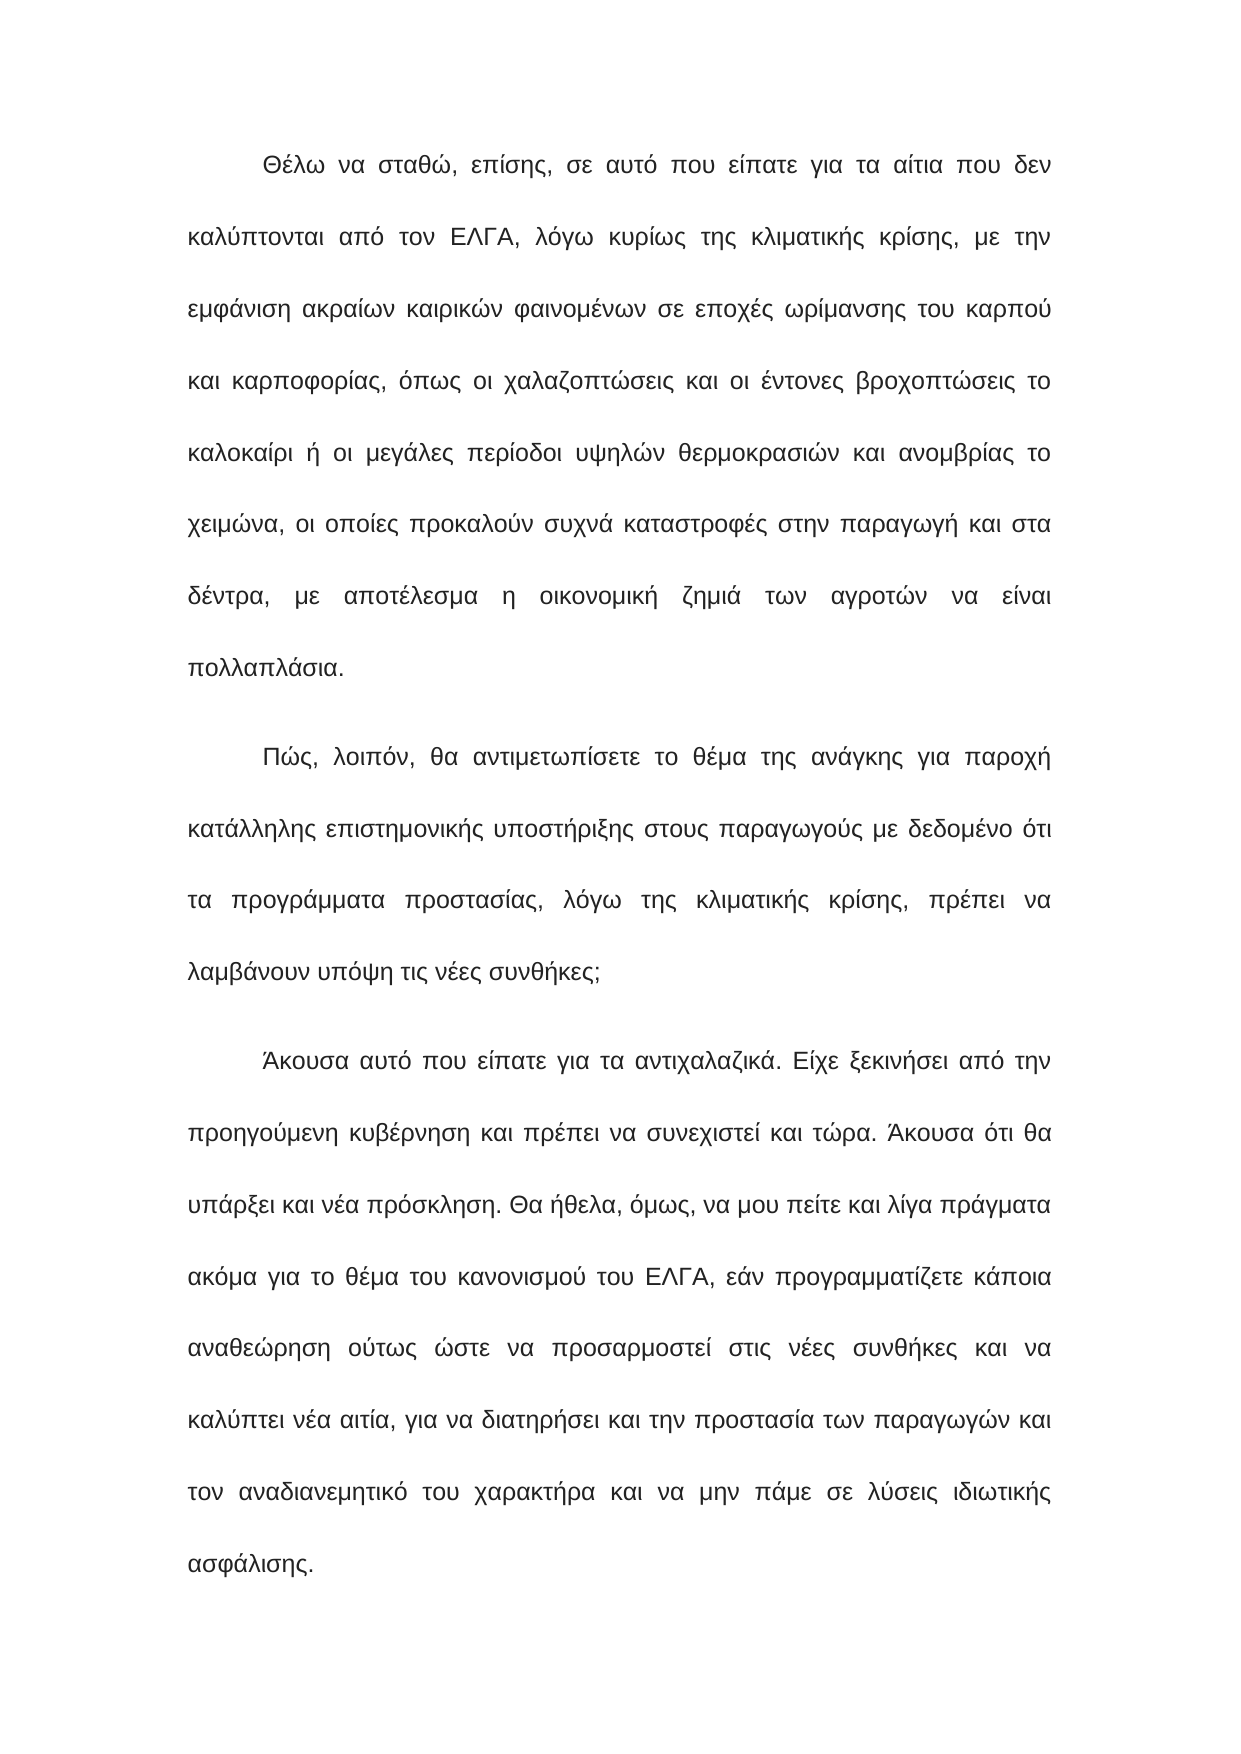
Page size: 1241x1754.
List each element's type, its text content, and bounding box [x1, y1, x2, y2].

text Πώς, λοιπόν, θα αντιμετωπίσετε το θέμα της ανάγκης για παροχή κατάλληλης επιστημονικής υποστήριξης στους παραγωγούς με δεδομένο ότι τα προγράμματα προστασίας, λόγω της κλιματικής κρίσης, πρέπει να λαμβάνουν υπόψη τις νέες συνθήκες; [187, 742, 1053, 895]
text Πώς, λοιπόν, θα αντιμετωπίσετε το θέμα της ανάγκης για παροχή κατάλληλης επιστημονικής υποστήριξης στους παραγωγούς με δεδομένο ότι τα προγράμματα προστασίας, λόγω της κλιματικής κρίσης, πρέπει να λαμβάνουν υπόψη τις νέες συνθήκες; [187, 897, 1053, 986]
text Άκουσα αυτό που είπατε για τα αντιχαλαζικά. Είχε ξεκινήσει από την προηγούμενη κυβέρνηση και πρέπει να συνεχιστεί και τώρα. Άκουσα ότι θα υπάρξει και νέα πρόσκληση. Θα ήθελα, όμως, να μου πείτε και λίγα πράγματα ακόμα για το θέμα του κανονισμού του ΕΛΓΑ, εάν προγραμματίζετε κάποια αναθεώρηση ούτως ώστε να προσαρμοστεί στις νέες συνθήκες και να καλύπτει νέα αιτία, για να διατηρήσει και την προστασία των παραγωγών και τον αναδιανεμητικό του χαρακτήρα και να μην πάμε σε λύσεις ιδιωτικής ασφάλισης. [187, 1046, 1053, 1487]
text Θέλω να σταθώ, επίσης, σε αυτό που είπατε για τα αίτια που δεν καλύπτονται από τον ΕΛΓΑ, λόγω κυρίως της κλιματικής κρίσης, με την εμφάνιση ακραίων καιρικών φαινομένων σε εποχές ωρίμανσης του καρπού και καρποφορίας, όπως οι χαλαζοπτώσεις και οι έντονες βροχοπτώσεις το καλοκαίρι ή οι μεγάλες περίοδοι υψηλών θερμοκρασιών και ανομβρίας το χειμώνα, οι οποίες προκαλούν συχνά καταστροφές στην παραγωγή και στα δέντρα, με αποτέλεσμα η οικονομική ζημιά των αγροτών να είναι πολλαπλάσια. [187, 150, 1053, 682]
text Άκουσα αυτό που είπατε για τα αντιχαλαζικά. Είχε ξεκινήσει από την προηγούμενη κυβέρνηση και πρέπει να συνεχιστεί και τώρα. Άκουσα ότι θα υπάρξει και νέα πρόσκληση. Θα ήθελα, όμως, να μου πείτε και λίγα πράγματα ακόμα για το θέμα του κανονισμού του ΕΛΓΑ, εάν προγραμματίζετε κάποια αναθεώρηση ούτως ώστε να προσαρμοστεί στις νέες συνθήκες και να καλύπτει νέα αιτία, για να διατηρήσει και την προστασία των παραγωγών και τον αναδιανεμητικό του χαρακτήρα και να μην πάμε σε λύσεις ιδιωτικής ασφάλισης. [187, 1489, 1053, 1578]
